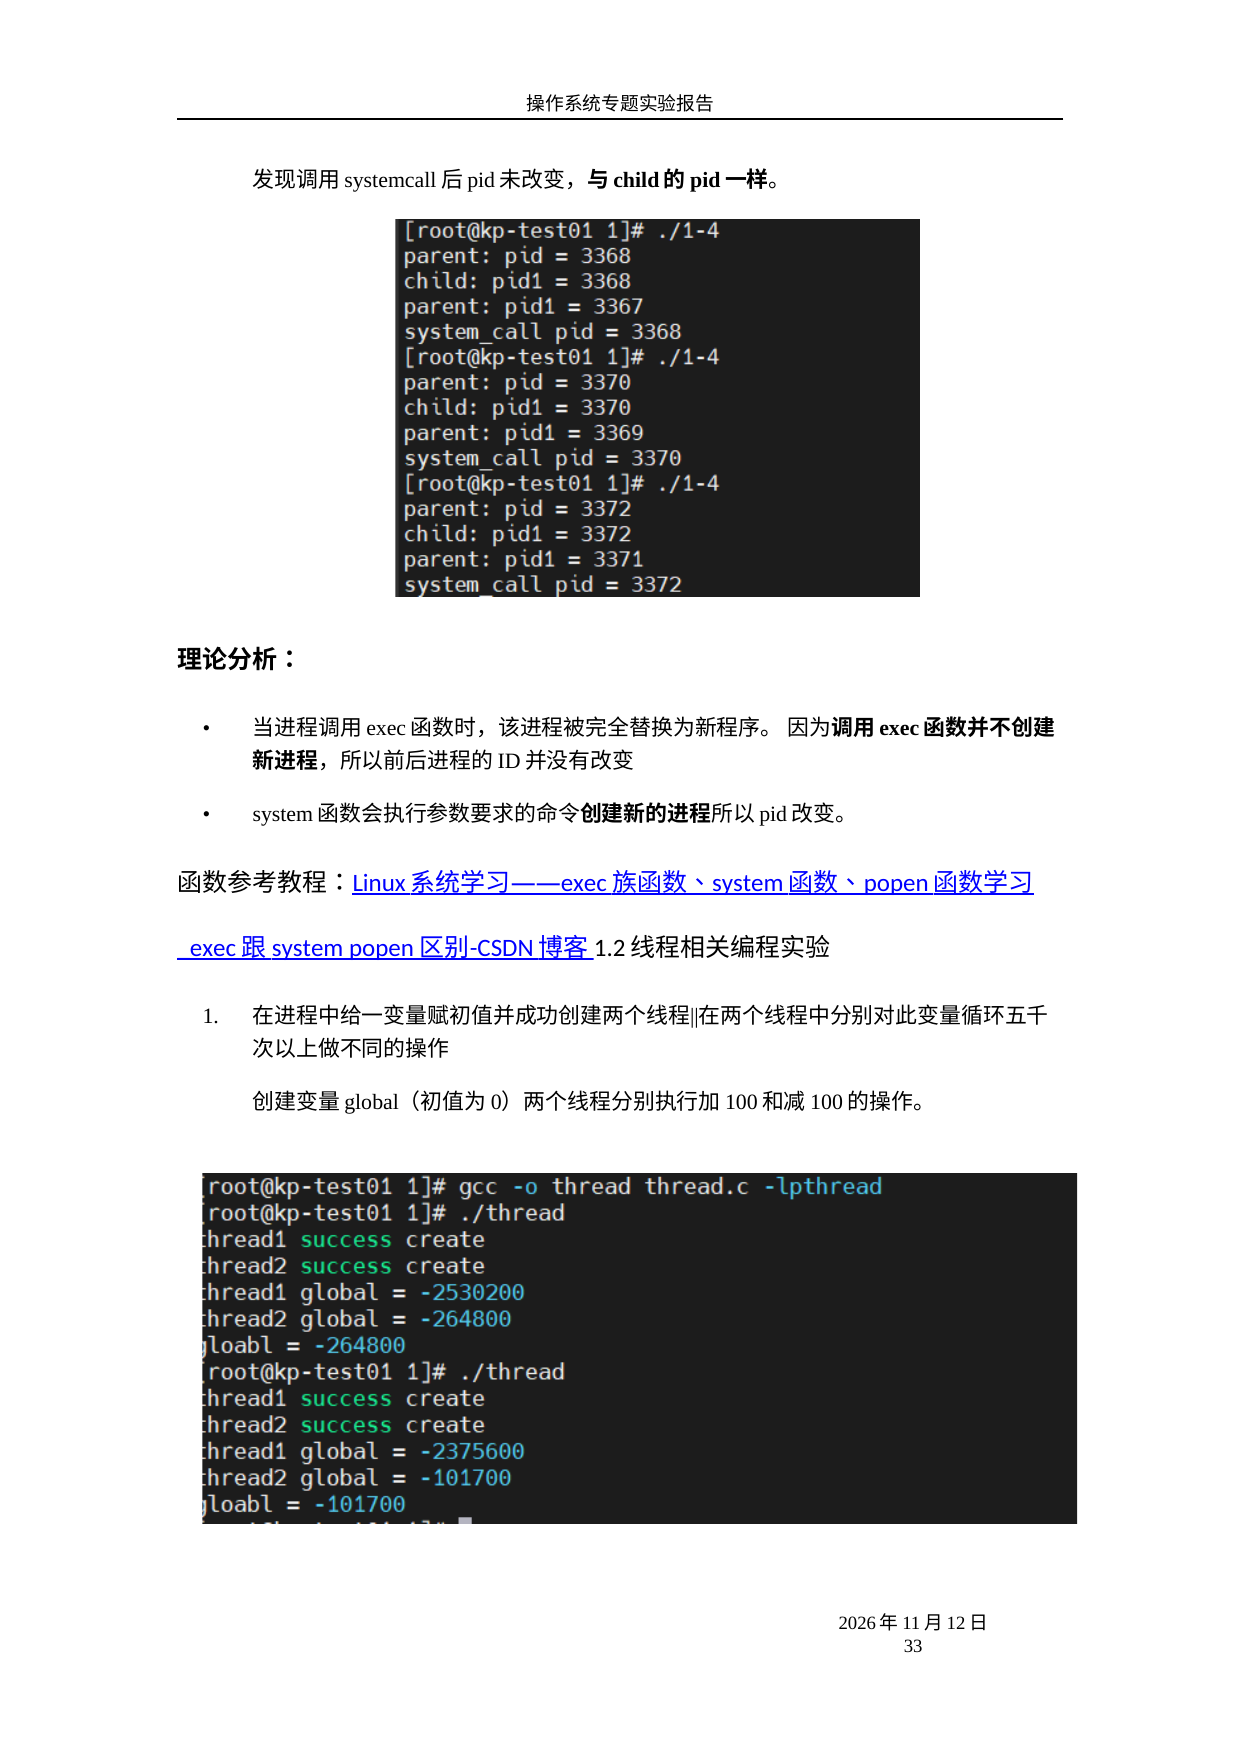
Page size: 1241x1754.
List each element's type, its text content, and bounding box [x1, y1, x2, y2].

list 发现调用systemcall后pid未改变，与child的pid一样。 [202, 162, 1063, 194]
list 当进程调用exec函数时，该进程被完全替换为新程序。 因为调用exec函数并不创建新进程，所以前后进程的ID并没有改变 [202, 710, 1063, 775]
picture [202, 1173, 1078, 1524]
text 函数参考教程：Linux系统学习——exec族函数、system函数、popen函数学习_exec 跟system popen 区别-CSDN博客1.2线程相关编程实验 [177, 849, 1063, 979]
text 理论分析： [177, 626, 1063, 691]
picture [395, 219, 920, 597]
list 在进程中给一变量赋初值并成功创建两个线程||在两个线程中分别对此变量循环五千次以上做不同的操作 [202, 998, 1063, 1063]
list system函数会执行参数要求的命令创建新的进程所以pid改变。 [202, 796, 1063, 828]
list 创建变量global（初值为0）两个线程分别执行加100和减100的操作。 [202, 1084, 1063, 1116]
